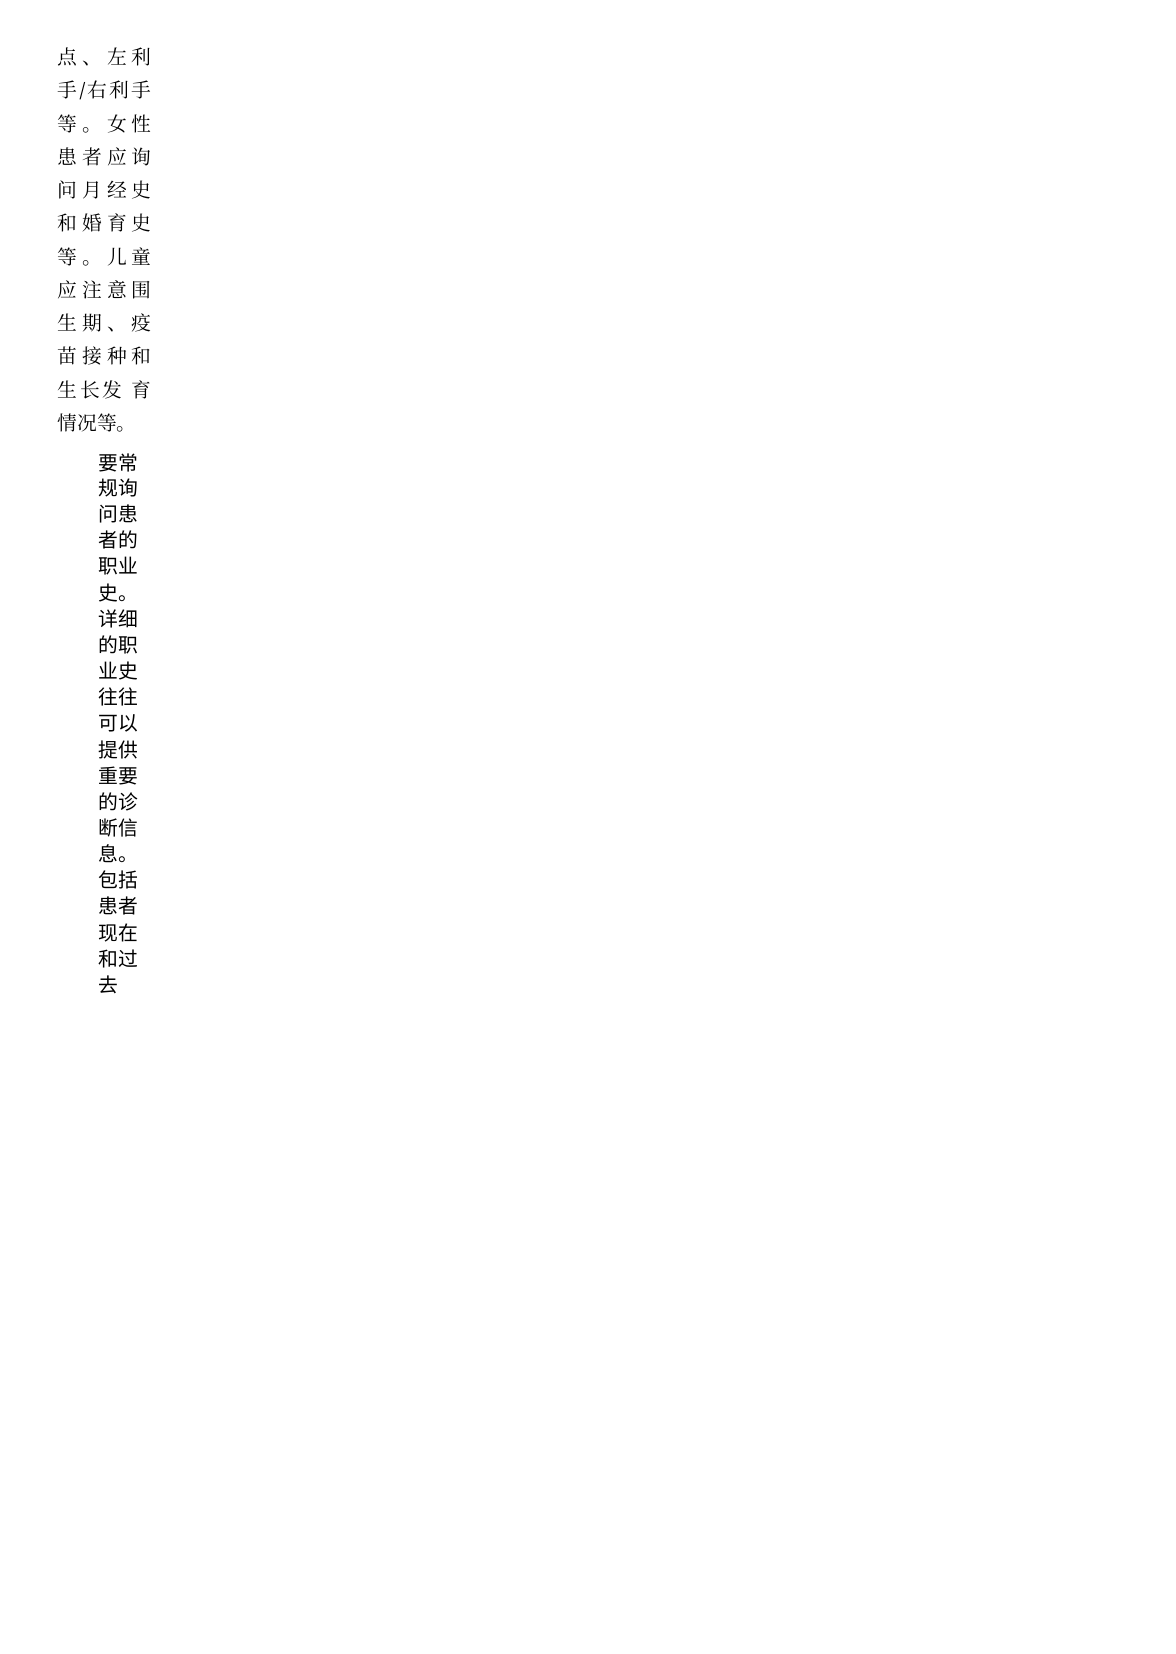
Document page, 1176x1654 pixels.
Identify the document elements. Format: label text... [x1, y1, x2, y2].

text 要常规询问患者的职业史。详细的职业史往往可以提供重要的诊断信息。包括患者现在和过去 [98, 449, 158, 998]
text 个人史询问的基本内容包括出生地、居住地、文化程度、职业、是否到过疫区、生活习惯、性格特 点、左利手/右利手等。女性患者应询问月经史和婚育史等。儿童应注意围生期、疫苗接种和生长发 育情况等。 [57, 42, 151, 436]
